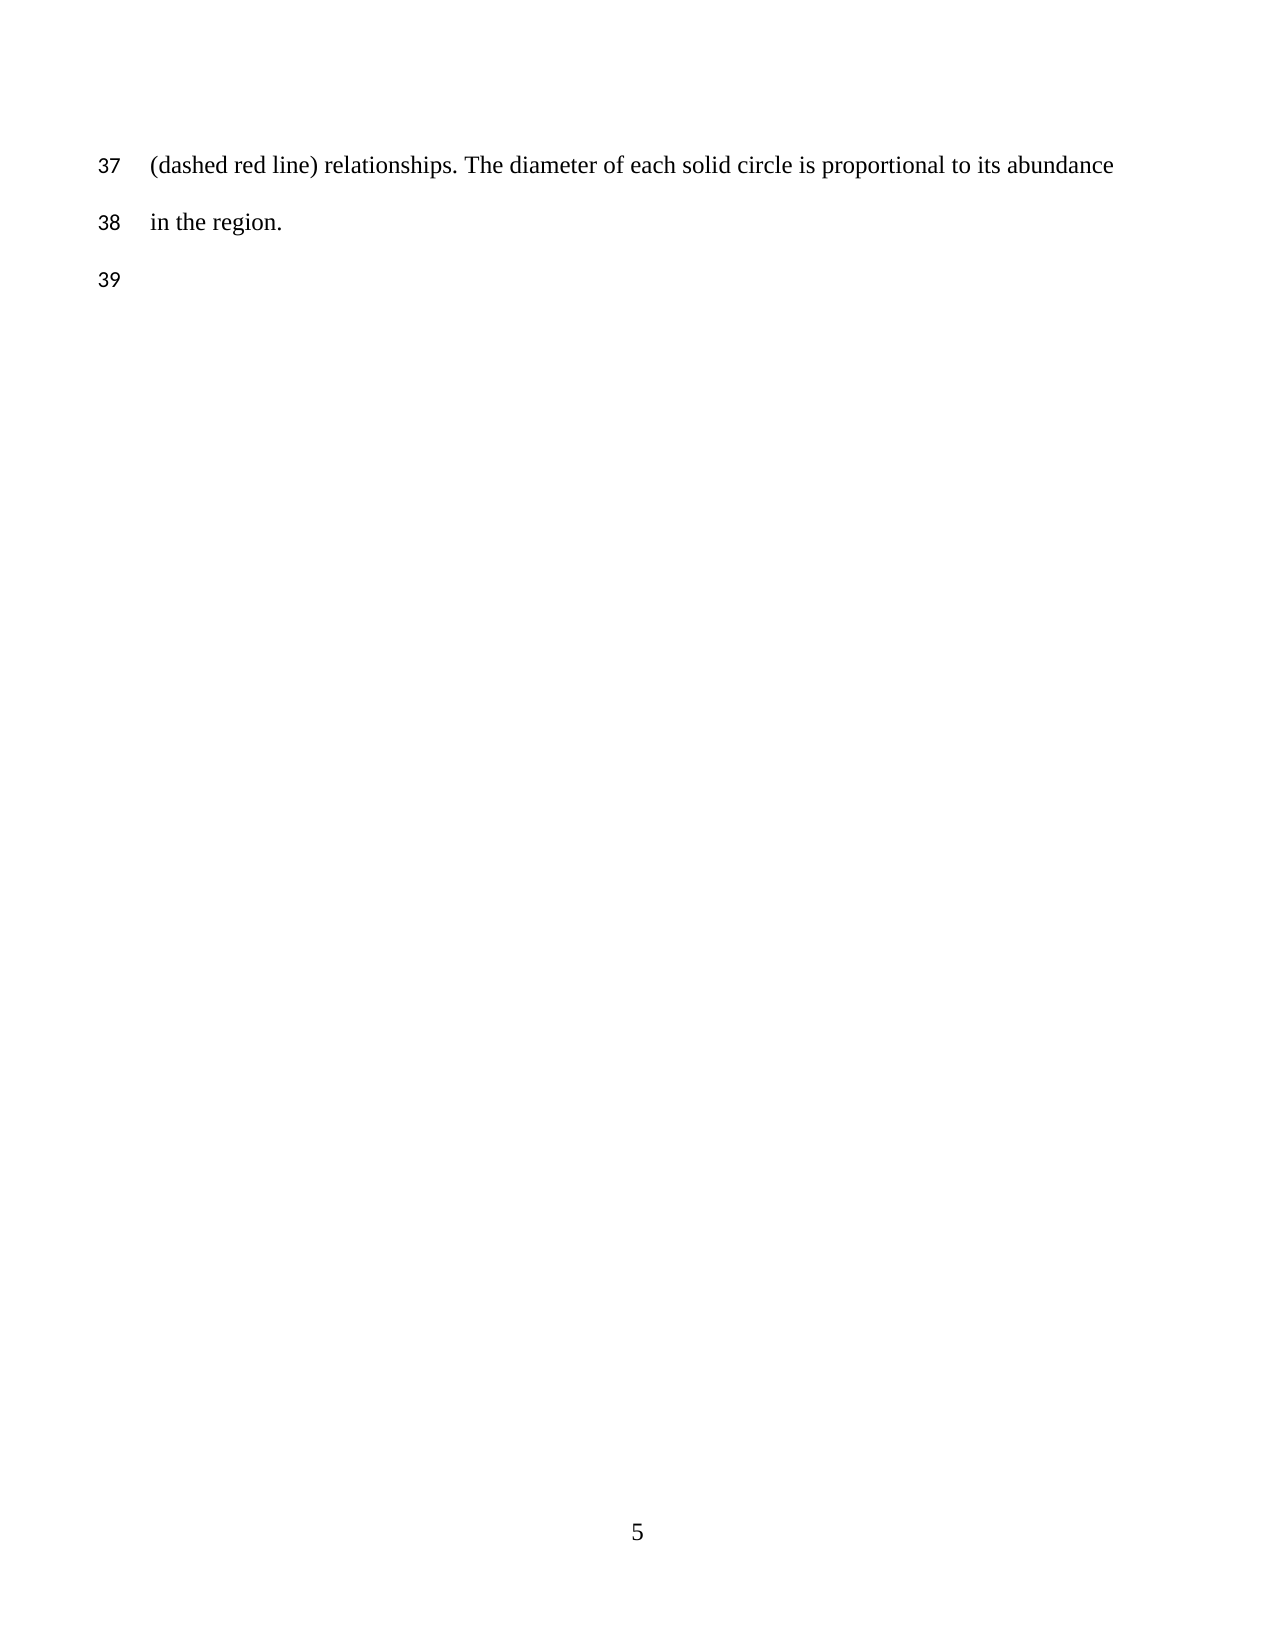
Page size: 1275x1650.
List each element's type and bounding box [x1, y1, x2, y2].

text [150, 150, 1125, 236]
